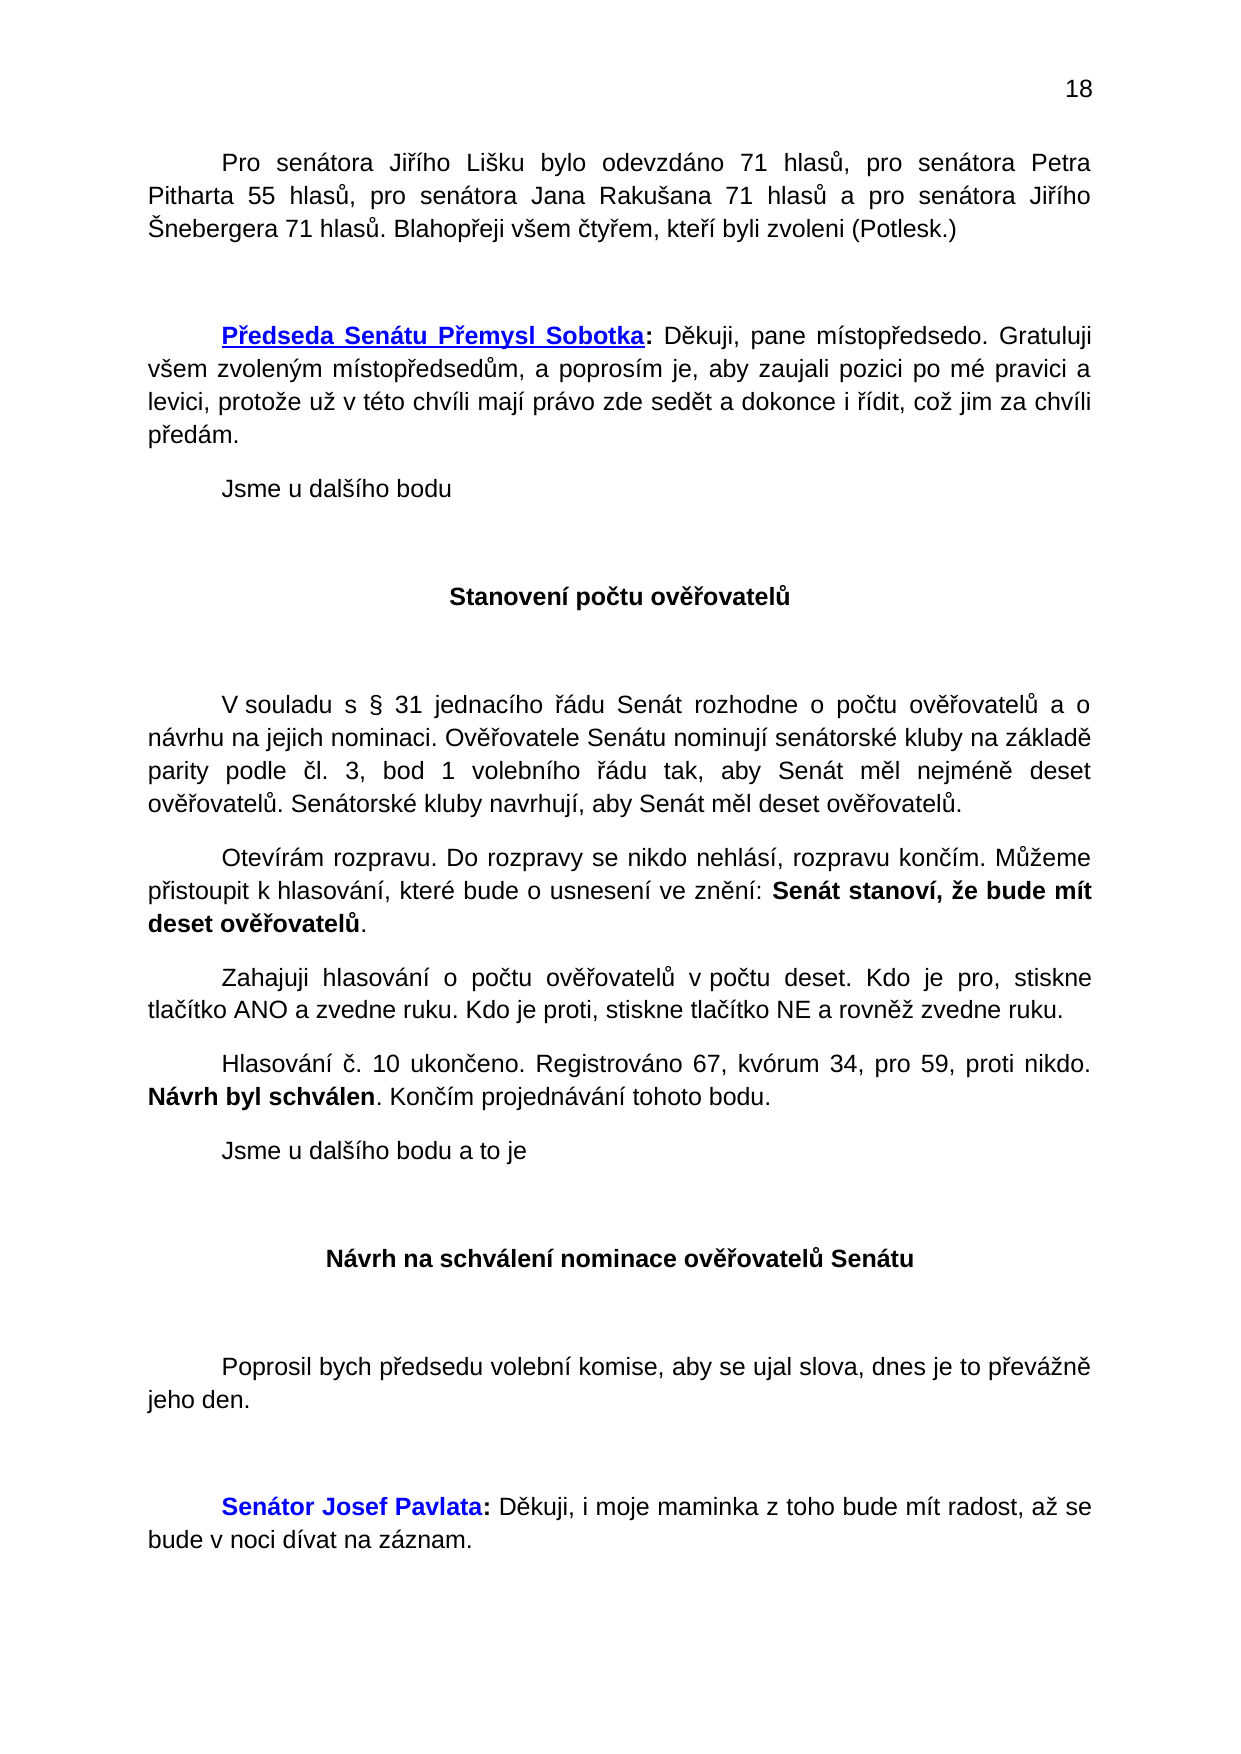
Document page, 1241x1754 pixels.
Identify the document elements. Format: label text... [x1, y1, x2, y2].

text Otevírám rozpravu. Do rozpravy se nikdo nehlásí, rozpravu končím. Můžeme přistoupit k hlasování, které bude o usnesení ve znění: Senát stanoví, že bude mít deset ověřovatelů. [148, 843, 1093, 937]
text Předseda Senátu Přemysl Sobotka: Děkuji, pane místopředsedo. Gratuluji všem zvoleným místopředsedům, a poprosím je, aby zaujali pozici po mé pravici a levici, protože už v této chvíli mají právo zde sedět a dokonce i řídit, což jim za chvíli předám. [148, 321, 1093, 449]
text Stanovení počtu ověřovatelů [148, 582, 1093, 611]
text Senátor Josef Pavlata: Děkuji, i moje maminka z toho bude mít radost, až se bude v noci dívat na záznam. [148, 1492, 1093, 1554]
text Poprosil bych předsedu volební komise, aby se ujal slova, dnes je to převážně jeho den. [148, 1352, 1093, 1413]
text Návrh na schválení nominace ověřovatelů Senátu [148, 1244, 1093, 1273]
text Pro senátora Jiřího Lišku bylo odevzdáno 71 hlasů, pro senátora Petra Pitharta 55 hlasů, pro senátora Jana Rakušana 71 hlasů a pro senátora Jiřího Šnebergera 71 hlasů. Blahopřeji všem čtyřem, kteří byli zvoleni (Potlesk.) [148, 148, 1093, 242]
text Zahajuji hlasování o počtu ověřovatelů v počtu deset. Kdo je pro, stiskne tlačítko ANO a zvedne ruku. Kdo je proti, stiskne tlačítko NE a rovněž zvedne ruku. [148, 962, 1093, 1024]
text Jsme u dalšího bodu a to je [148, 1136, 1093, 1165]
text Jsme u dalšího bodu [148, 474, 1093, 503]
text V souladu s § 31 jednacího řádu Senát rozhodne o počtu ověřovatelů a o návrhu na jejich nominaci. Ověřovatele Senátu nominují senátorské kluby na základě parity podle čl. 3, bod 1 volebního řádu tak, aby Senát měl nejméně deset ověřovatelů. Senátorské kluby navrhují, aby Senát měl deset ověřovatelů. [148, 690, 1093, 817]
text Hlasování č. 10 ukončeno. Registrováno 67, kvórum 34, pro 59, proti nikdo. Návrh byl schválen. Končím projednávání tohoto bodu. [148, 1049, 1093, 1111]
